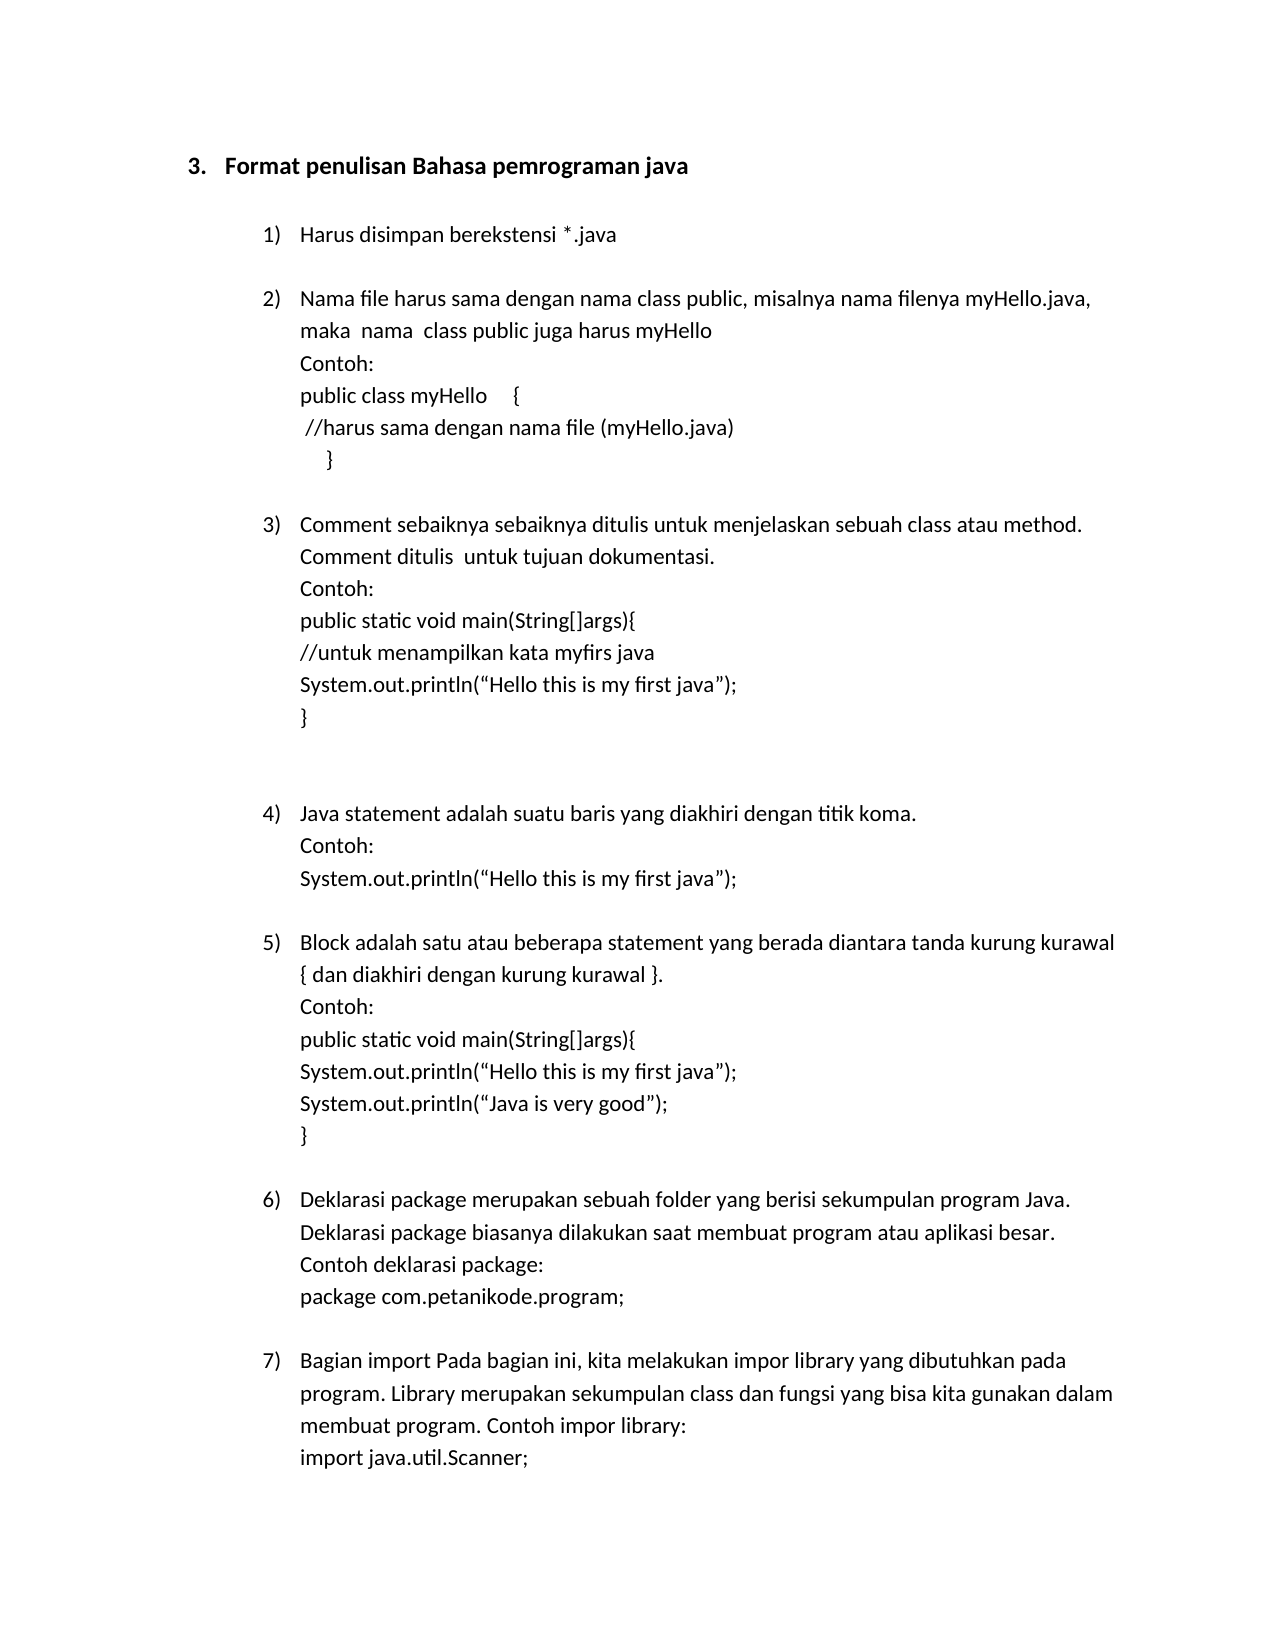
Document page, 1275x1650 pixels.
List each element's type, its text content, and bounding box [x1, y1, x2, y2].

list Contoh deklarasi package: [300, 1250, 1125, 1278]
list public class myHello { [300, 381, 1125, 409]
list Java statement adalah suatu baris yang diakhiri dengan titik koma. [262, 799, 1125, 827]
list } [300, 703, 1125, 731]
list } [300, 1121, 1125, 1149]
list package com.petanikode.program; [300, 1282, 1125, 1310]
list System.out.println(“Java is very good”); [300, 1089, 1125, 1117]
list Nama file harus sama dengan nama class public, misalnya nama filenya myHello.java, maka nama class public juga harus myHello [262, 284, 1125, 344]
list public static void main(String[]args){ [300, 606, 1125, 634]
list import java.util.Scanner; [300, 1443, 1125, 1471]
list System.out.println(“Hello this is my first java”); [300, 864, 1125, 892]
list Contoh: [300, 832, 1125, 859]
list Bagian import Pada bagian ini, kita melakukan impor library yang dibutuhkan pada program. Library merupakan sekumpulan class dan fungsi yang bisa kita gunakan dalam membuat program. Contoh impor library: [262, 1347, 1125, 1439]
list Format penulisan Bahasa pemrograman java [187, 150, 1125, 181]
list Comment sebaiknya sebaiknya ditulis untuk menjelaskan sebuah class atau method. Comment ditulis untuk tujuan dokumentasi. [262, 510, 1125, 570]
list System.out.println(“Hello this is my first java”); [300, 1057, 1125, 1085]
list System.out.println(“Hello this is my first java”); [300, 671, 1125, 699]
list } [300, 445, 1125, 473]
list public static void main(String[]args){ [300, 1025, 1125, 1053]
list Contoh: [300, 574, 1125, 602]
list Deklarasi package merupakan sebuah folder yang berisi sekumpulan program Java. Deklarasi package biasanya dilakukan saat membuat program atau aplikasi besar. [262, 1186, 1125, 1246]
list //untuk menampilkan kata myfirs java [300, 638, 1125, 666]
list Contoh: [300, 992, 1125, 1021]
list //harus sama dengan nama file (myHello.java) [300, 413, 1125, 441]
list Block adalah satu atau beberapa statement yang berada diantara tanda kurung kurawal { dan diakhiri dengan kurung kurawal }. [262, 928, 1125, 988]
list Contoh: [300, 349, 1125, 377]
list Harus disimpan berekstensi *.java [262, 220, 1125, 248]
